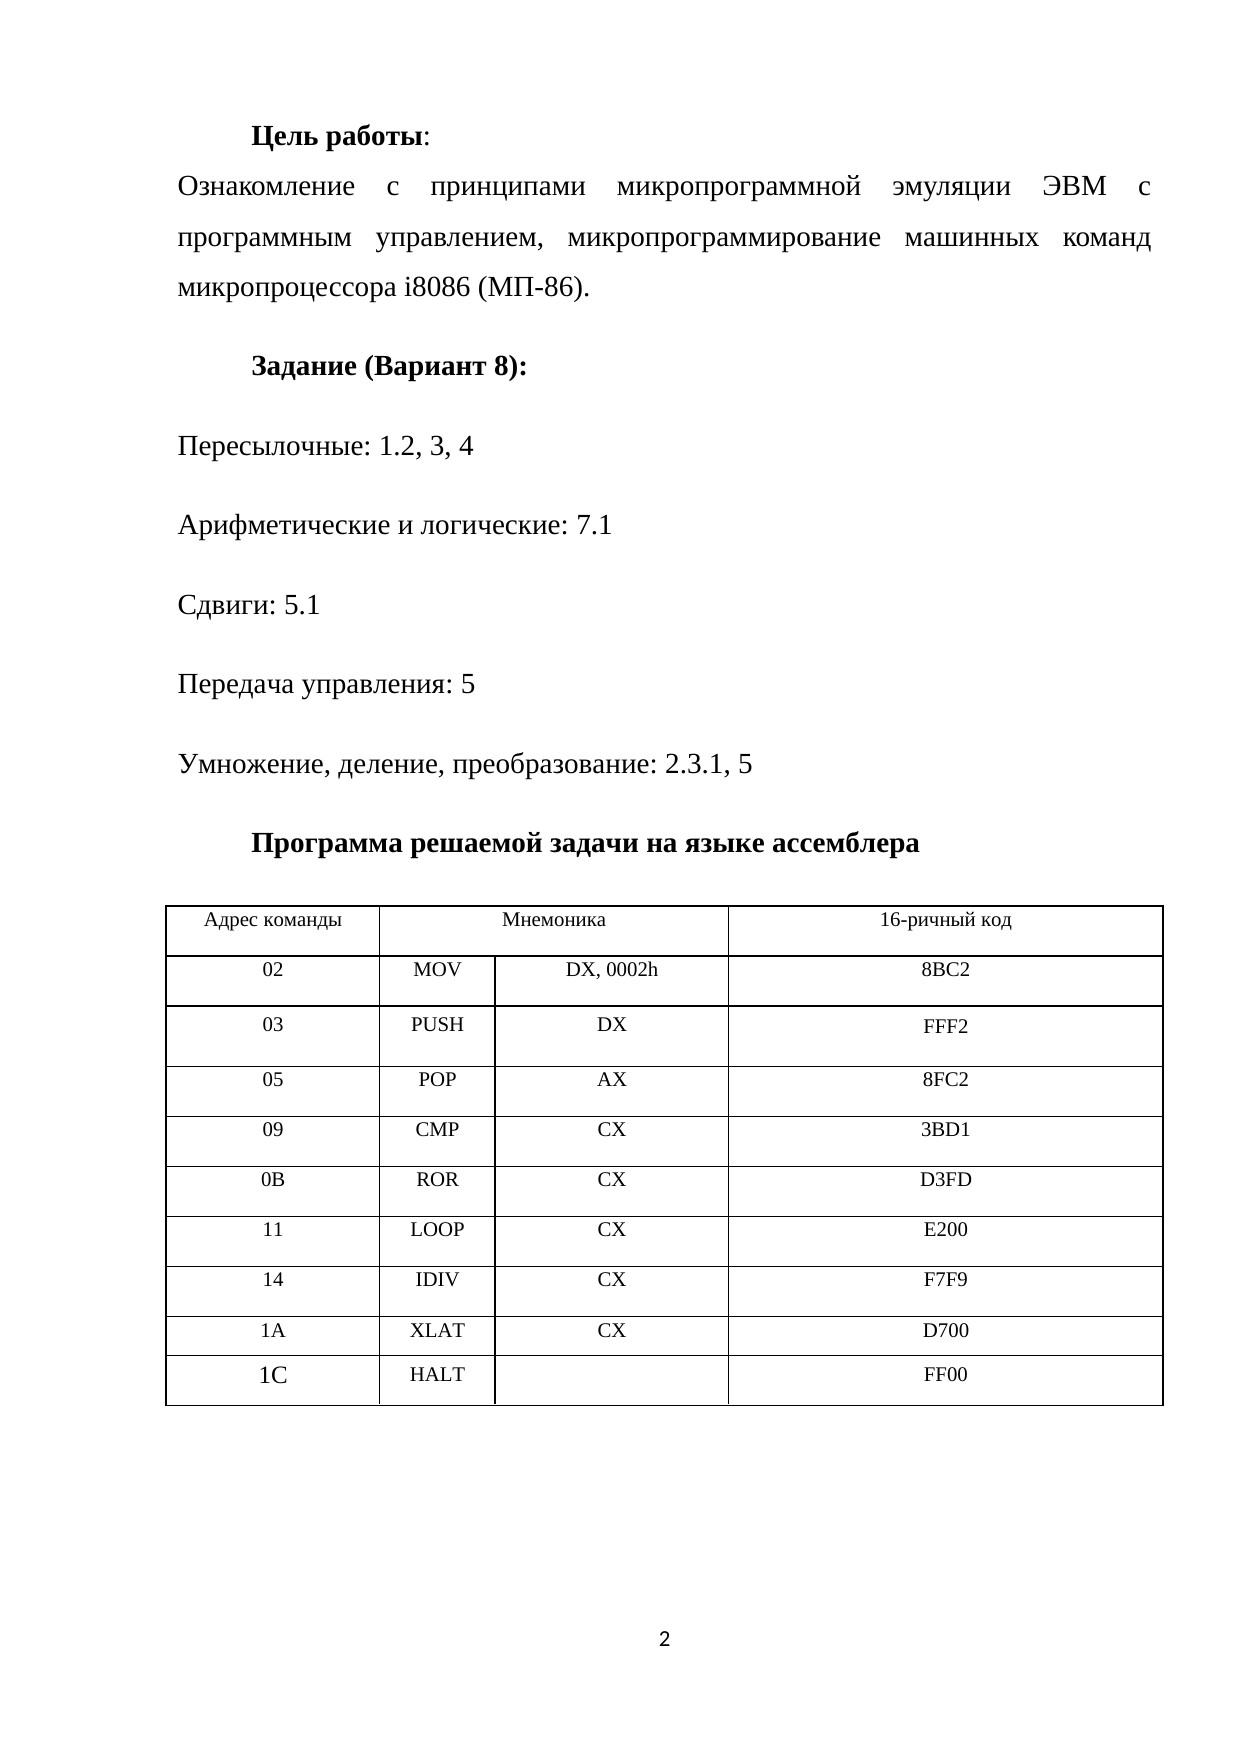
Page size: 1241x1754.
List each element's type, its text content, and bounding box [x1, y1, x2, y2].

text Умножение, деление, преобразование: 2.3.1, 5 [177, 746, 1152, 779]
table_cell CX [496, 1317, 728, 1354]
table_cell PUSH [380, 1007, 494, 1066]
table_cell FF00 [729, 1356, 1162, 1404]
table_cell 02 [167, 957, 379, 1005]
table_header Адрес команды [167, 907, 379, 955]
table_header 16-ричный код [729, 907, 1162, 955]
table_cell CX [496, 1217, 728, 1266]
table_cell CMP [380, 1117, 494, 1166]
table_cell E200 [729, 1217, 1162, 1266]
text Арифметические и логические: 7.1 [177, 507, 1152, 541]
table_cell DX [496, 1007, 728, 1066]
table_cell POP [380, 1067, 494, 1116]
table_cell 0B [167, 1167, 379, 1216]
text Задание (Вариант 8): [177, 348, 1152, 382]
table_cell AX [496, 1067, 728, 1116]
table_cell 05 [167, 1067, 379, 1116]
table_cell LOOP [380, 1217, 494, 1266]
table_header Мнемоника [380, 907, 728, 955]
text Ознакомление с принципами микропрограммной эмуляции ЭВМ с программным управлением, микропрограммирование машинных команд микропроцессора i8086 (МП-86). [177, 168, 1152, 303]
table_cell 14 [167, 1267, 379, 1316]
table_cell 3BD1 [729, 1117, 1162, 1166]
table_cell 03 [167, 1007, 379, 1066]
table_cell CX [496, 1267, 728, 1316]
text Сдвиги: 5.1 [177, 587, 1152, 621]
table_cell 8FC2 [729, 1067, 1162, 1116]
text Программа решаемой задачи на языке ассемблера [177, 825, 1152, 859]
table_cell ‬‬‬‬FFF2 [729, 1007, 1162, 1066]
table_cell ROR [380, 1167, 494, 1216]
table_cell 8BC2 [729, 957, 1162, 1005]
table_cell CX [496, 1117, 728, 1166]
table_cell D3FD [729, 1167, 1162, 1216]
table_cell 11 [167, 1217, 379, 1266]
table_cell HALT [380, 1356, 494, 1404]
table_cell 1C [167, 1356, 379, 1404]
table_cell MOV [380, 957, 494, 1005]
table_cell DX, 0002h [496, 957, 728, 1005]
text Передача управления: 5 [177, 666, 1152, 700]
table_cell D700 [729, 1317, 1162, 1354]
text Пересылочные: 1.2, 3, 4 [177, 428, 1152, 462]
table_cell 1A [167, 1317, 379, 1354]
table_cell [496, 1356, 728, 1404]
table_cell CX [496, 1167, 728, 1216]
table_cell F7F9 [729, 1267, 1162, 1316]
table_cell 09 [167, 1117, 379, 1166]
table_cell IDIV [380, 1267, 494, 1316]
table_cell XLAT [380, 1317, 494, 1354]
text Цель работы: [177, 118, 1152, 152]
